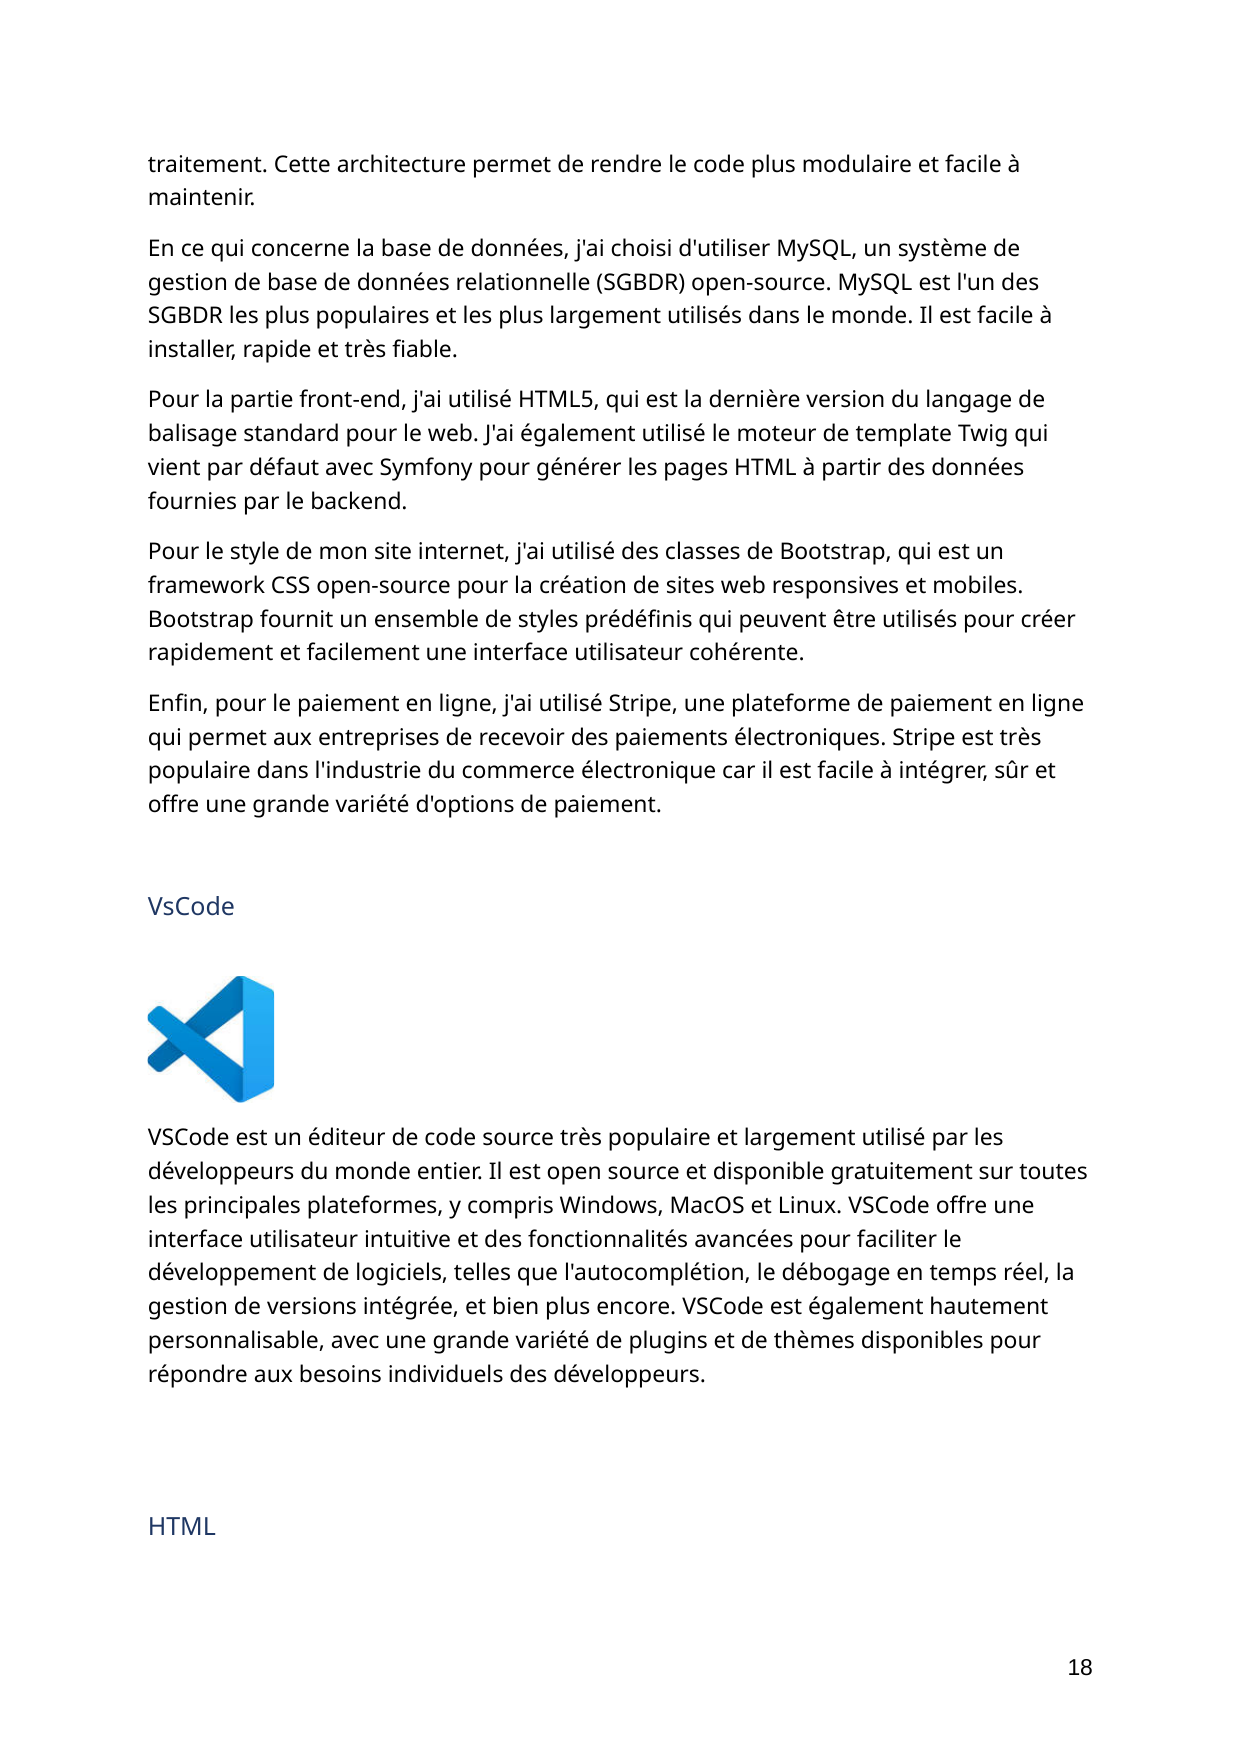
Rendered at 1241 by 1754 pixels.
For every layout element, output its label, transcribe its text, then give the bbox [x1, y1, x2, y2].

text VSCode est un éditeur de code source très populaire et largement utilisé par les développeurs du monde entier. Il est open source et disponible gratuitement sur toutes les principales plateformes, y compris Windows, MacOS et Linux. VSCode offre une interface utilisateur intuitive et des fonctionnalités avancées pour faciliter le développement de logiciels, telles que l'autocomplétion, le débogage en temps réel, la gestion de versions intégrée, et bien plus encore. VSCode est également hautement personnalisable, avec une grande variété de plugins et de thèmes disponibles pour répondre aux besoins individuels des développeurs. [148, 1121, 1093, 1389]
text Pour la partie front-end, j'ai utilisé HTML5, qui est la dernière version du langage de balisage standard pour le web. J'ai également utilisé le moteur de template Twig qui vient par défaut avec Symfony pour générer les pages HTML à partir des données fournies par le backend. [148, 383, 1093, 516]
text Pour le style de mon site internet, j'ai utilisé des classes de Bootstrap, qui est un framework CSS open-source pour la création de sites web responsives et mobiles. Bootstrap fournit un ensemble de styles prédéfinis qui peuvent être utilisés pour créer rapidement et facilement une interface utilisateur cohérente. [148, 535, 1093, 668]
text Enfin, pour le paiement en ligne, j'ai utilisé Stripe, une plateforme de paiement en ligne qui permet aux entreprises de recevoir des paiements électroniques. Stripe est très populaire dans l'industrie du commerce électronique car il est facile à intégrer, sûr et offre une grande variété d'options de paiement. [148, 687, 1093, 819]
picture [147, 976, 275, 1103]
subtitle HTML [148, 1509, 1093, 1543]
subtitle VsCode [148, 889, 1093, 923]
